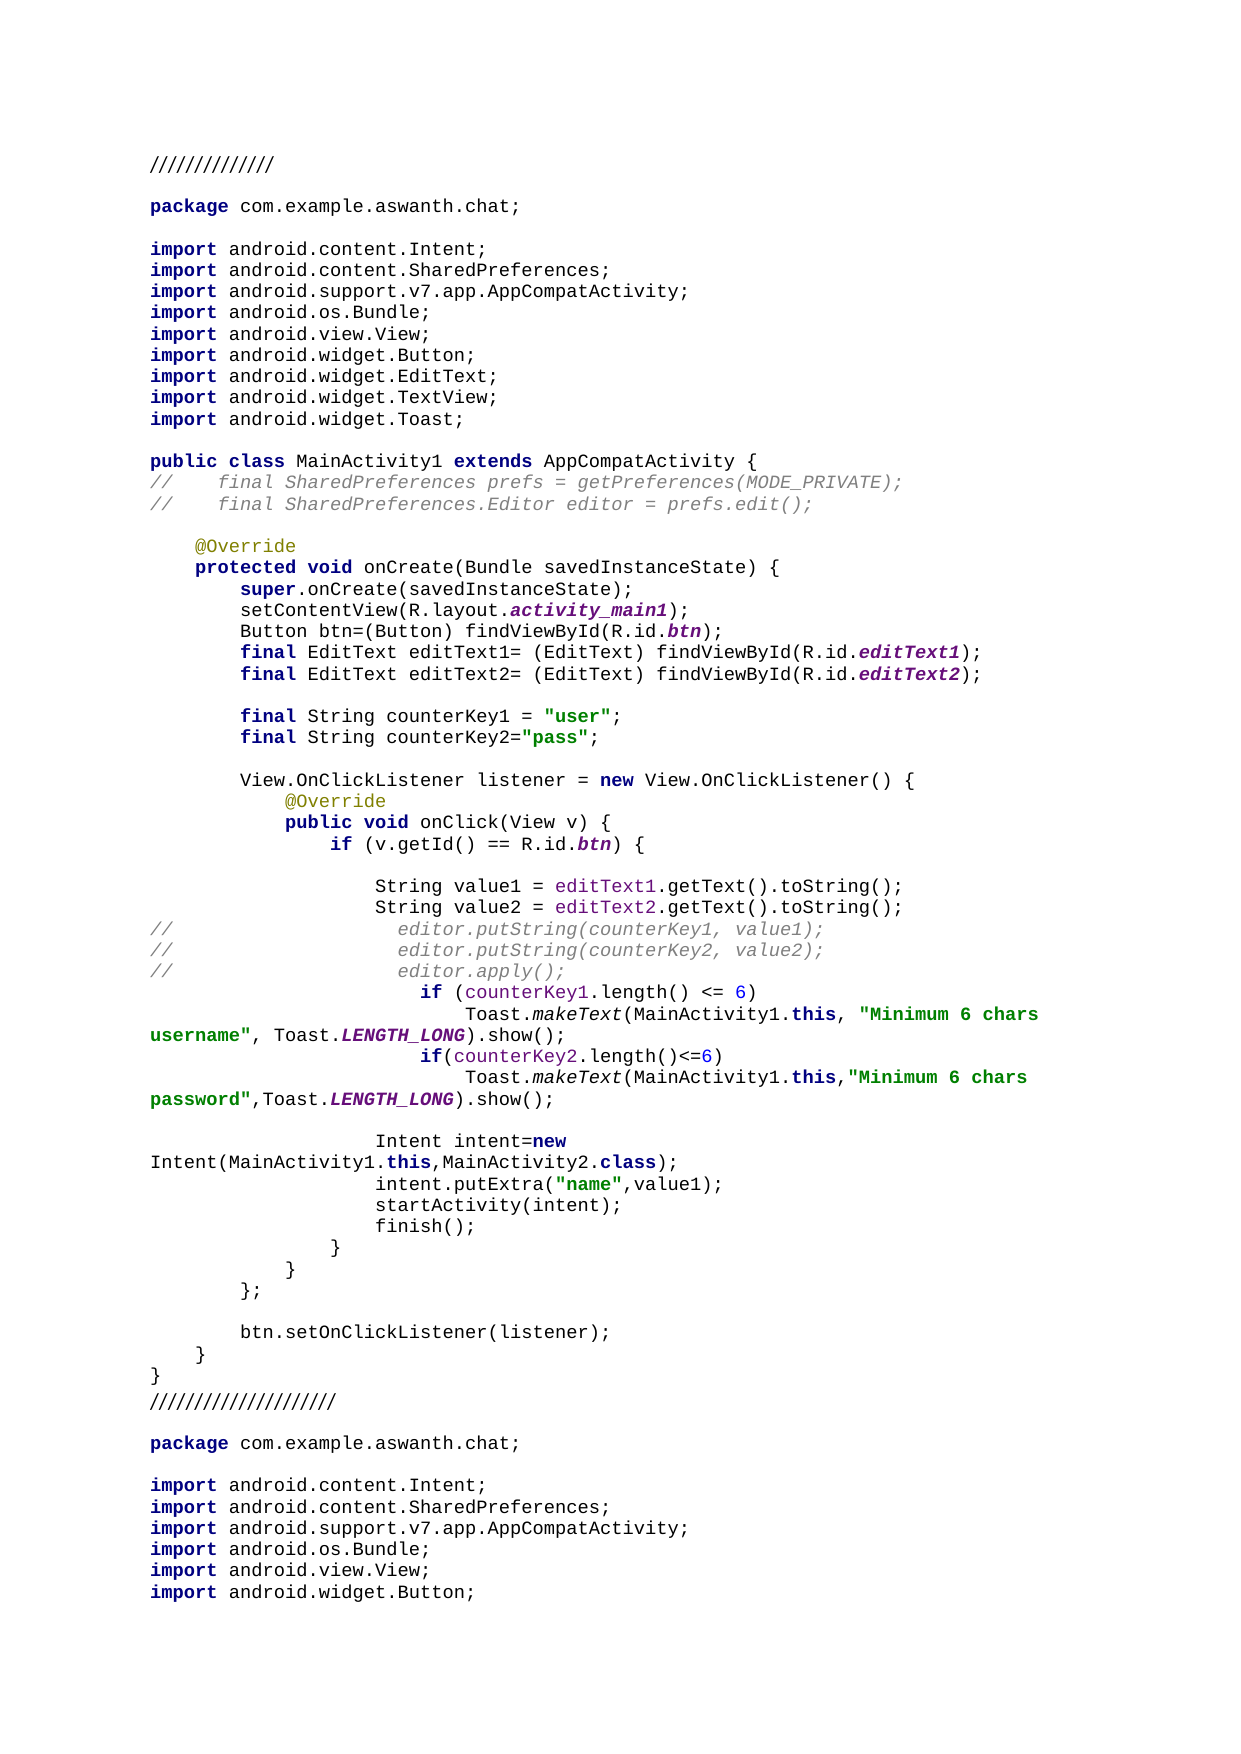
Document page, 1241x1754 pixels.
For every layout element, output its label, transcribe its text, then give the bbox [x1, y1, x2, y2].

text ////////////// [150, 150, 1090, 178]
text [150, 1434, 1090, 1604]
text ///////////////////// [150, 1387, 1090, 1415]
text package com.example.aswanth.chat; import android.content.Intent; import android.content.SharedPreferences; import android.support.v7.app.AppCompatActivity; import android.os.Bundle; import android.view.View; import android.widget.Button; import android.widget.EditText; import android.widget.TextView; import android.widget.Toast; public class MainActivity1 extends AppCompatActivity { // final SharedPreferences prefs = getPreferences(MODE_PRIVATE); // final SharedPreferences.Editor editor = prefs.edit(); @Override protected void onCreate(Bundle savedInstanceState) { super.onCreate(savedInstanceState); setContentView(R.layout.activity_main1); Button btn=(Button) findViewById(R.id.btn); final EditText editText1= (EditText) findViewById(R.id.editText1); final EditText editText2= (EditText) findViewById(R.id.editText2); final String counterKey1 = "user"; final String counterKey2="pass"; View.OnClickListener listener = new View.OnClickListener() { @Override public void onClick(View v) { if (v.getId() == R.id.btn) { String value1 = editText1.getText().toString(); String value2 = editText2.getText().toString(); // editor.putString(counterKey1, value1); // editor.putString(counterKey2, value2); // editor.apply(); if (counterKey1.length() <= 6) Toast.makeText(MainActivity1.this, "Minimum 6 chars username", Toast.LENGTH_LONG).show(); if(counterKey2.length()<=6) Toast.makeText(MainActivity1.this,"Minimum 6 chars password",Toast.LENGTH_LONG).show(); Intent intent=new Intent(MainActivity1.this,MainActivity2.class); intent.putExtra("name",value1); startActivity(intent); finish(); } } }; btn.setOnClickListener(listener); } } [150, 197, 1090, 1387]
